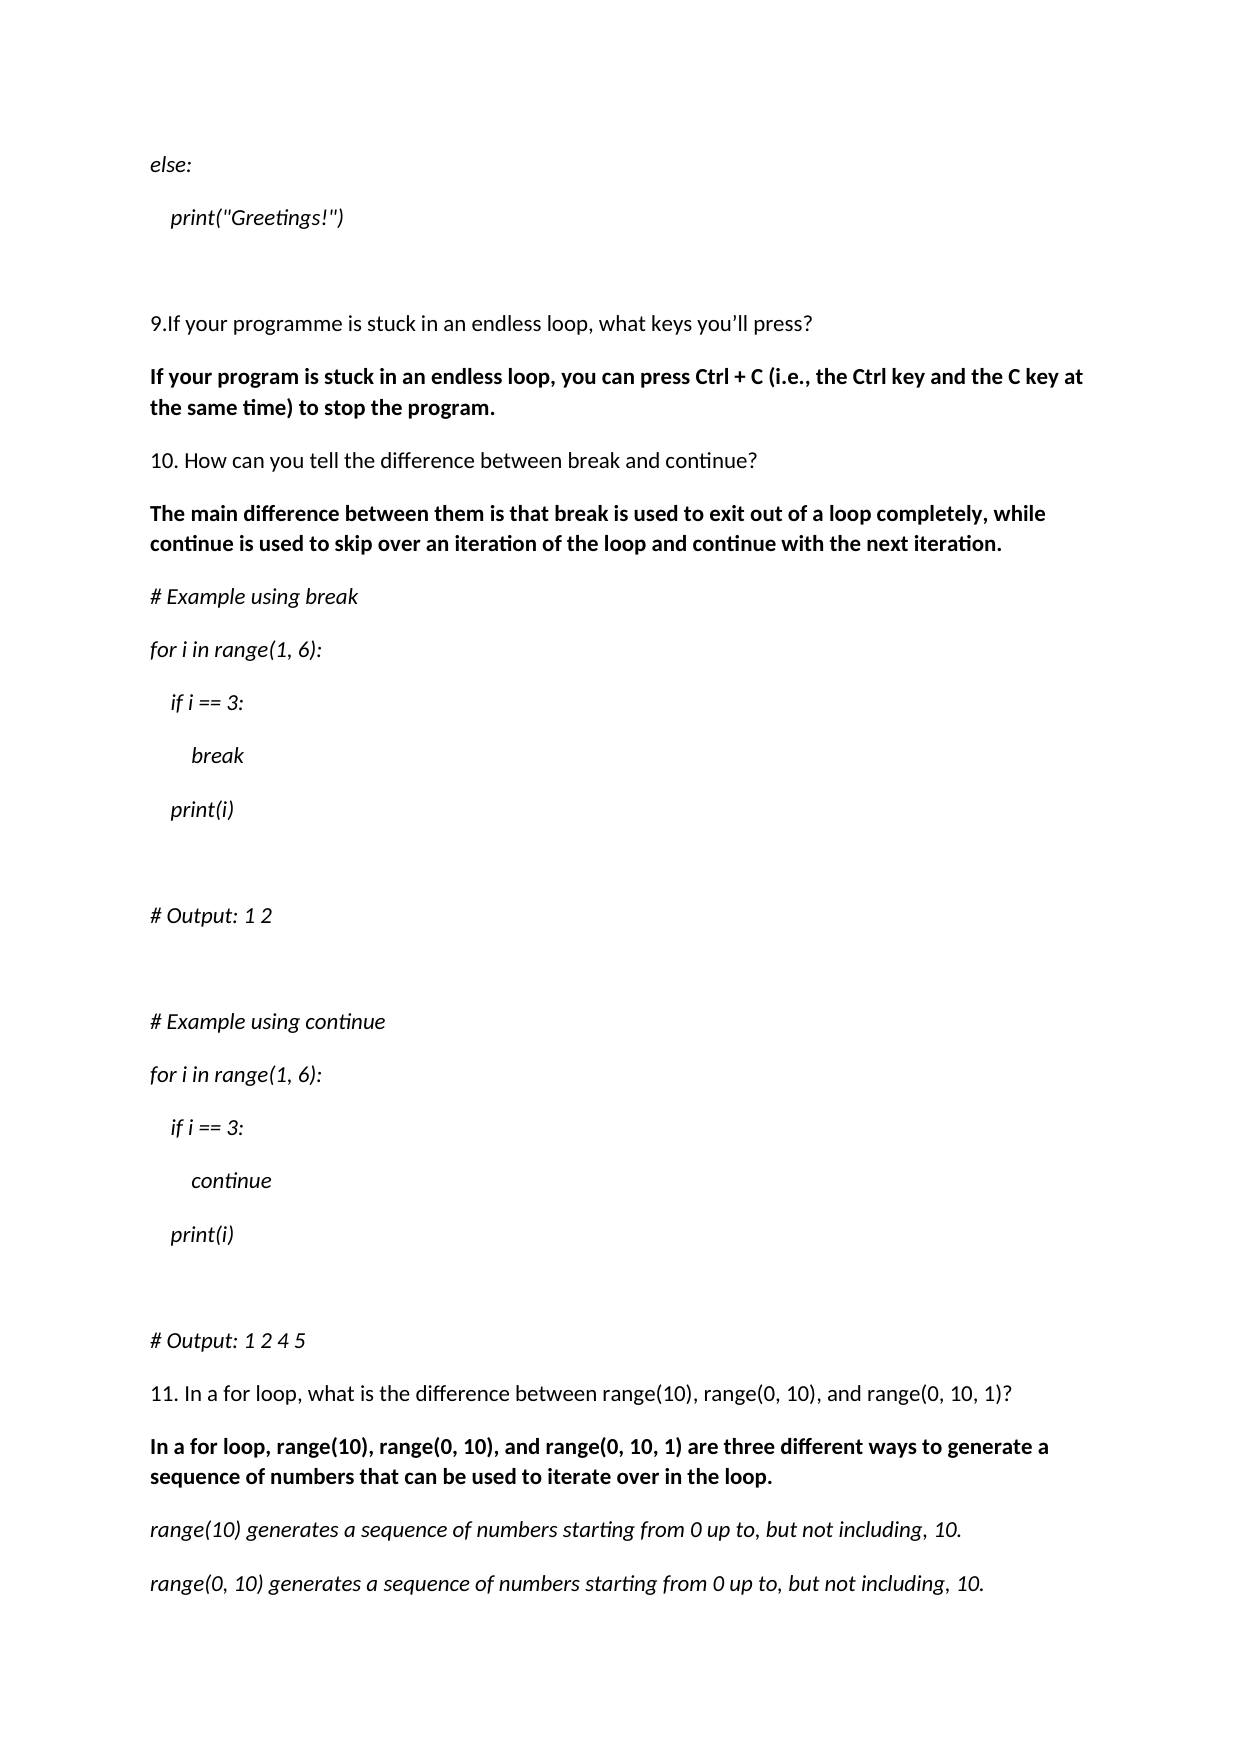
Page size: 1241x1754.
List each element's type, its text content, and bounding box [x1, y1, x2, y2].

text In a for loop, range(10), range(0, 10), and range(0, 10, 1) are three different ways to generate a sequence of numbers that can be used to iterate over in the loop. [150, 1432, 1090, 1491]
text 11. In a for loop, what is the difference between range(10), range(0, 10), and range(0, 10, 1)? [150, 1379, 1090, 1407]
text # Example using continue [150, 1007, 1090, 1035]
text # Output: 1 2 [150, 901, 1090, 929]
text # Output: 1 2 4 5 [150, 1326, 1090, 1354]
text if i == 3: [150, 688, 1090, 717]
text range(0, 10) generates a sequence of numbers starting from 0 up to, but not including, 10. [150, 1569, 1090, 1597]
text If your program is stuck in an endless loop, you can press Ctrl + C (i.e., the Ctrl key and the C key at the same time) to stop the program. [150, 362, 1090, 421]
text # Example using break [150, 582, 1090, 610]
text print(i) [150, 795, 1090, 823]
text print("Greetings!") [150, 203, 1090, 231]
text for i in range(1, 6): [150, 1060, 1090, 1088]
text break [150, 742, 1090, 770]
text range(10) generates a sequence of numbers starting from 0 up to, but not including, 10. [150, 1516, 1090, 1544]
text for i in range(1, 6): [150, 635, 1090, 663]
text The main difference between them is that break is used to exit out of a loop completely, while continue is used to skip over an iteration of the loop and continue with the next iteration. [150, 499, 1090, 557]
text print(i) [150, 1220, 1090, 1248]
text 10. How can you tell the difference between break and continue? [150, 446, 1090, 474]
text if i == 3: [150, 1113, 1090, 1142]
text 9.If your programme is stuck in an endless loop, what keys you’ll press? [150, 309, 1090, 337]
text else: [150, 150, 1090, 178]
text continue [150, 1167, 1090, 1195]
